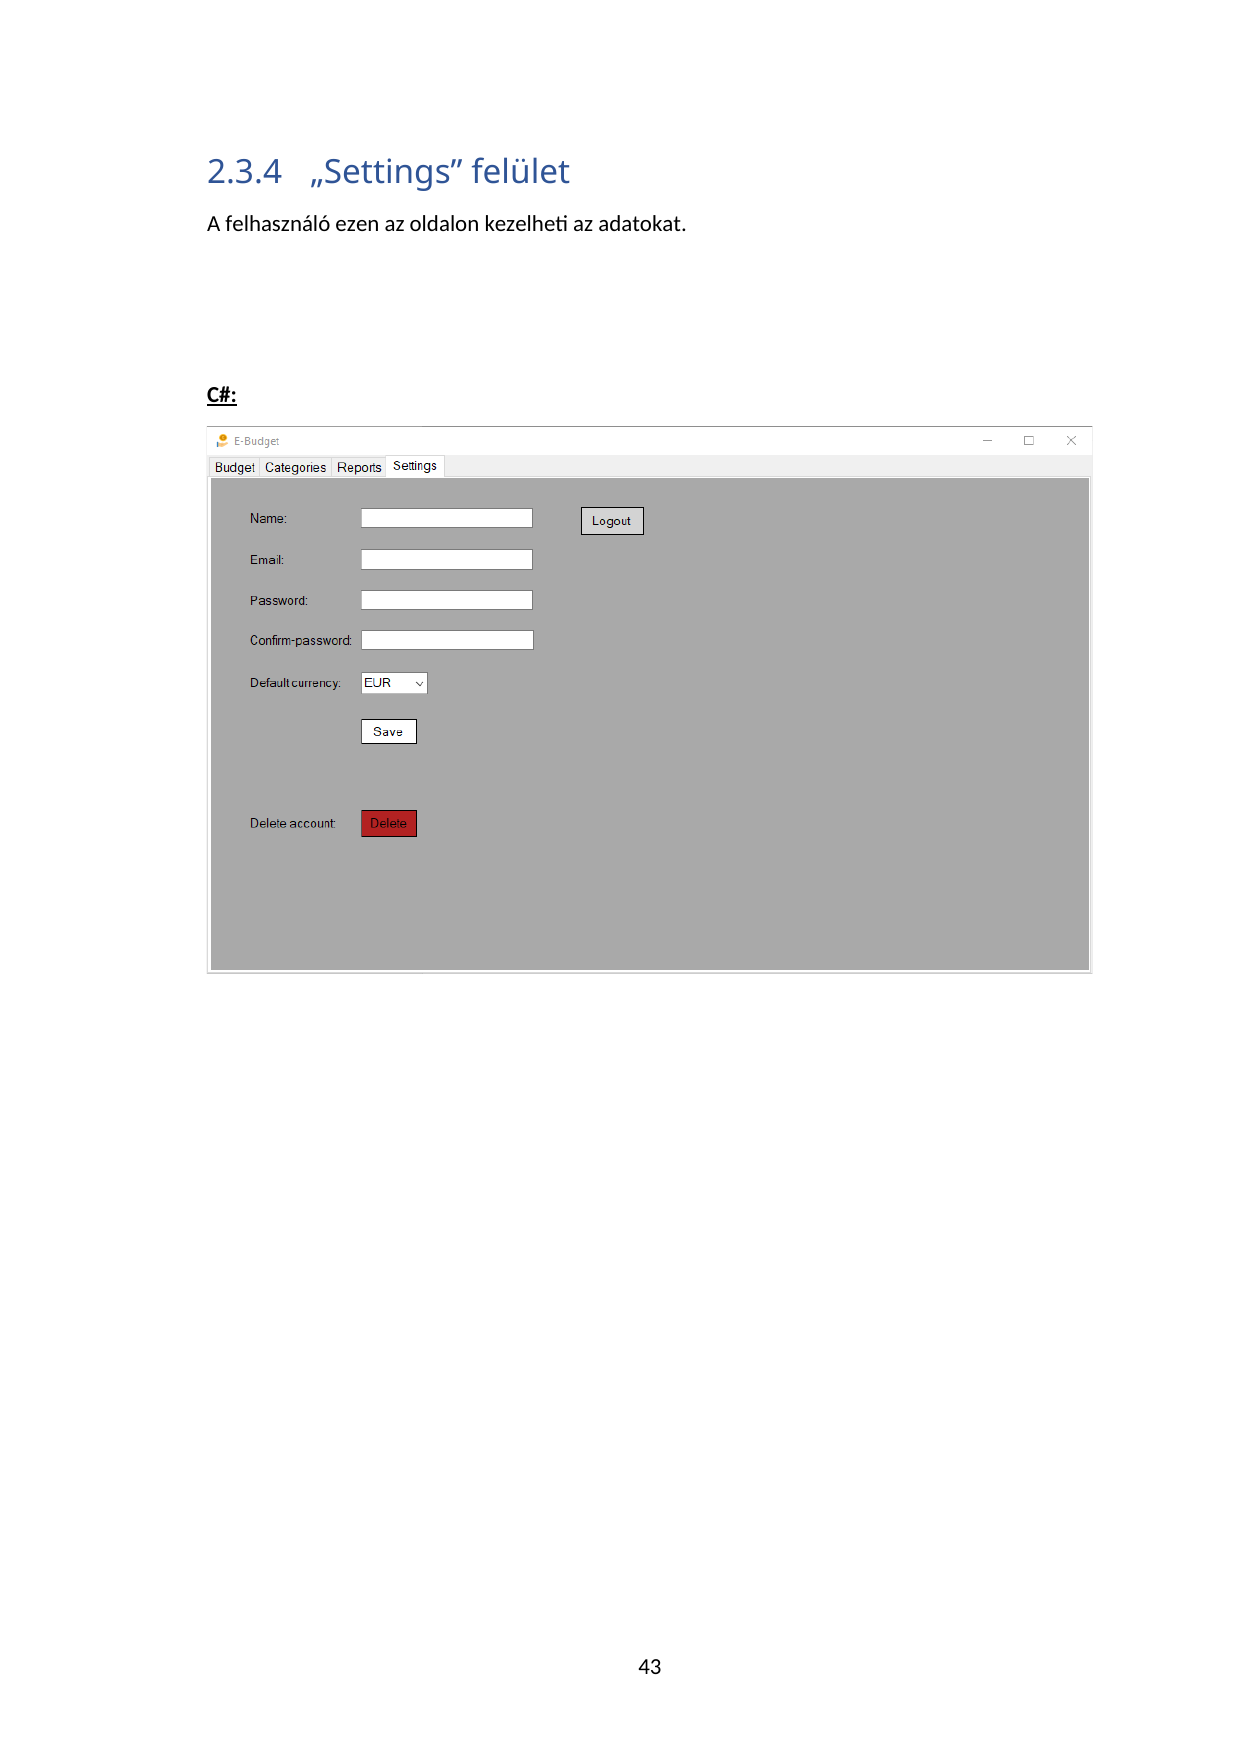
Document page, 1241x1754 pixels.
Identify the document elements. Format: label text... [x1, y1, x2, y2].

text C#: [207, 380, 1092, 408]
picture [206, 426, 1093, 974]
text A felhasználó ezen az oldalon kezelheti az adatokat. [207, 209, 1092, 267]
subtitle „Settings” felület [207, 148, 1092, 193]
